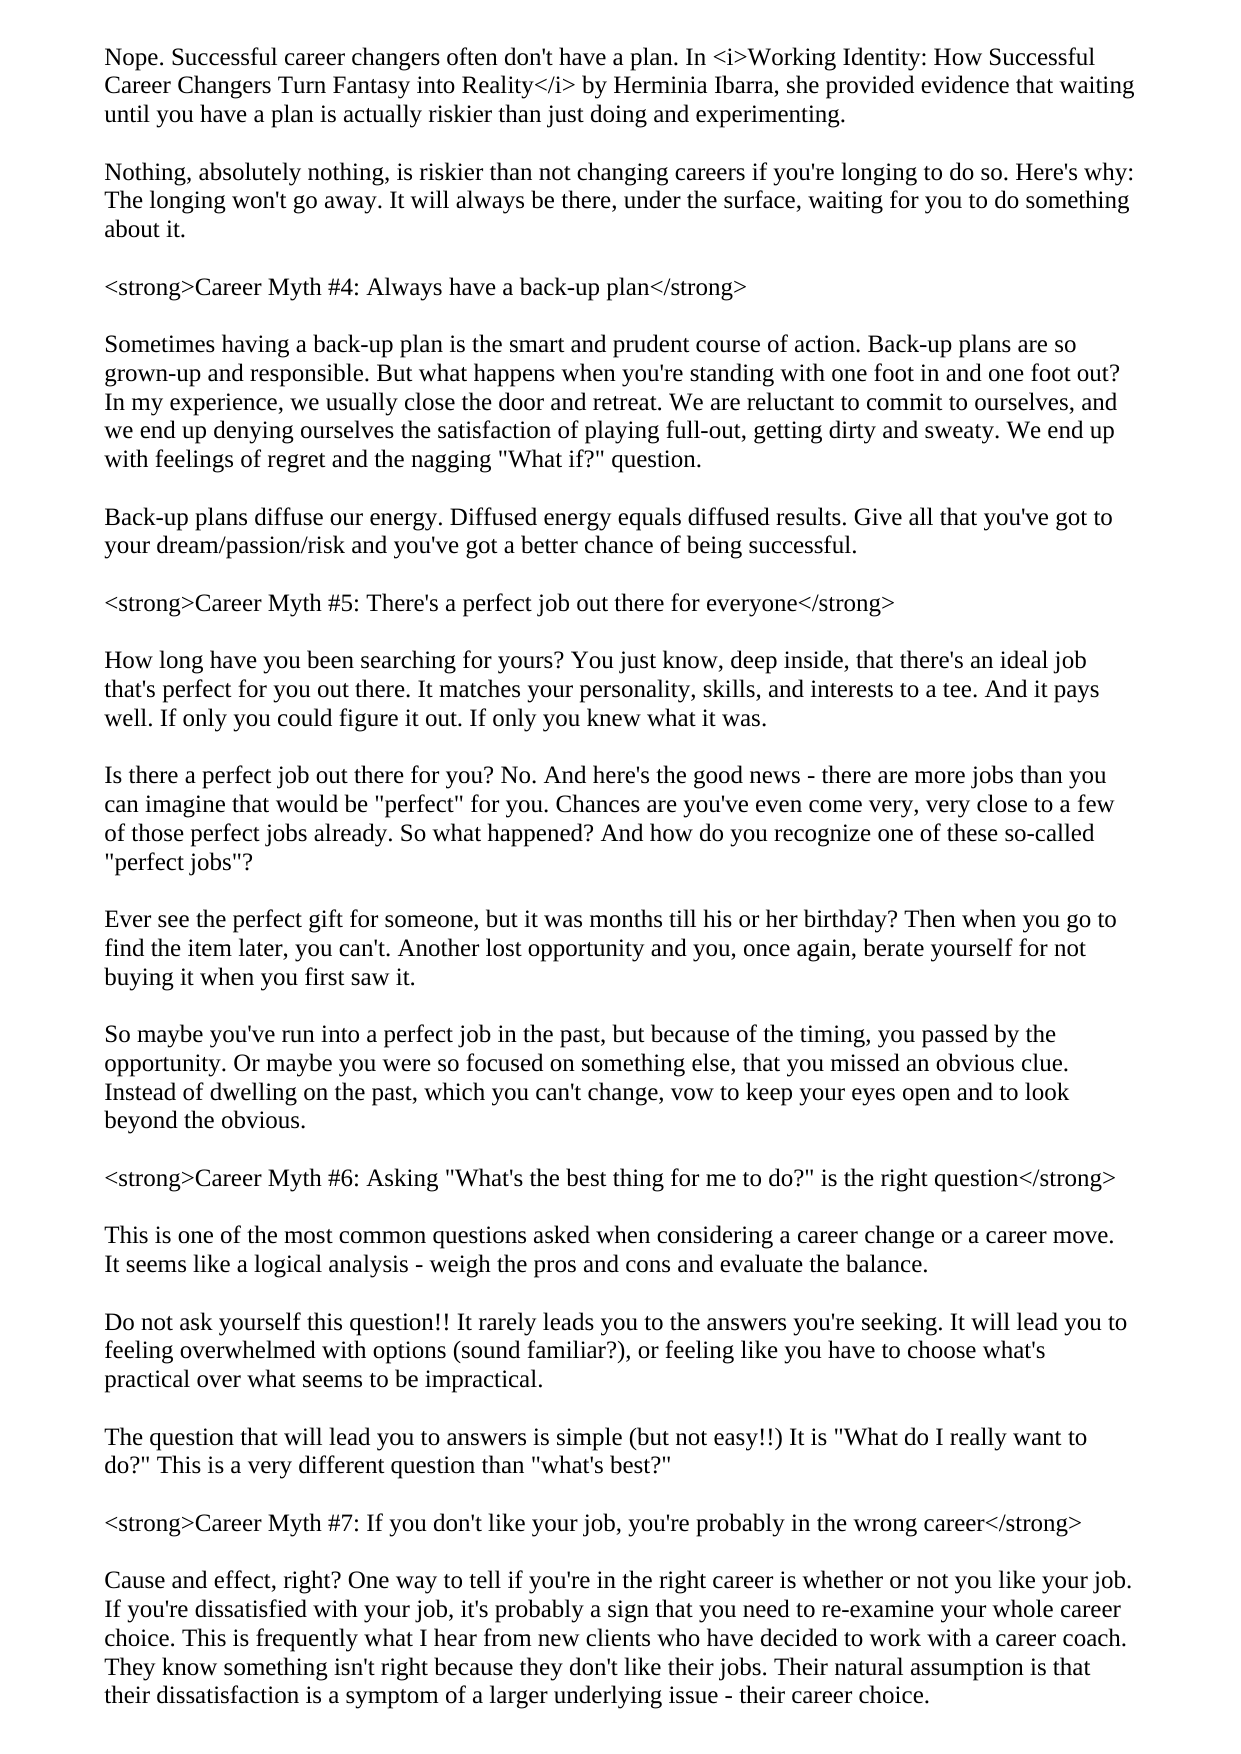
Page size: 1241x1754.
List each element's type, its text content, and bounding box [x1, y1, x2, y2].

text The question that will lead you to answers is simple (but not easy!!) It is "What do I really want to do?" This is a very different question than "what's best?" [104, 1422, 1136, 1479]
text Back-up plans diffuse our energy. Diffused energy equals diffused results. Give all that you've got to your dream/passion/risk and you've got a better chance of being successful. [104, 502, 1136, 559]
text This is one of the most common questions asked when considering a career change or a career move. It seems like a logical analysis - weigh the pros and cons and evaluate the balance. [104, 1220, 1136, 1278]
text Do not ask yourself this question!! It rarely leads you to the answers you're seeking. It will lead you to feeling overwhelmed with options (sound familiar?), or feeling like you have to choose what's practical over what seems to be impractical. [104, 1307, 1136, 1393]
text Cause and effect, right? One way to tell if you're in the right career is whether or not you like your job. If you're dissatisfied with your job, it's probably a sign that you need to re-examine your whole career choice. This is frequently what I hear from new clients who have decided to work with a career coach. They know something isn't right because they don't like their jobs. Their natural assumption is that their dissatisfaction is a symptom of a larger underlying issue - their career choice. [104, 1565, 1136, 1709]
text <strong>Career Myth #6: Asking "What's the best thing for me to do?" is the right question</strong> [104, 1163, 1136, 1192]
text How long have you been searching for yours? You just know, deep inside, that there's an ideal job that's perfect for you out there. It matches your personality, skills, and interests to a tee. And it pays well. If only you could figure it out. If only you knew what it was. [104, 645, 1136, 732]
text So maybe you've run into a perfect job in the past, but because of the timing, you passed by the opportunity. Or maybe you were so focused on something else, that you missed an obvious clue. Instead of dwelling on the past, which you can't change, vow to keep your eyes open and to look beyond the obvious. [104, 1019, 1136, 1134]
text Nope. Successful career changers often don't have a plan. In <i>Working Identity: How Successful Career Changers Turn Fantasy into Reality</i> by Herminia Ibarra, she provided evidence that waiting until you have a plan is actually riskier than just doing and experimenting. [104, 42, 1136, 128]
text Nothing, absolutely nothing, is riskier than not changing careers if you're longing to do so. Here's why: The longing won't go away. It will always be there, under the surface, waiting for you to do something about it. [104, 157, 1136, 243]
text Sometimes having a back-up plan is the smart and prudent course of action. Back-up plans are so grown-up and responsible. But what happens when you're standing with one foot in and one foot out? In my experience, we usually close the door and retreat. We are reluctant to commit to ourselves, and we end up denying ourselves the satisfaction of playing full-out, getting dirty and sweaty. We end up with feelings of regret and the nagging "What if?" question. [104, 329, 1136, 473]
text <strong>Career Myth #7: If you don't like your job, you're probably in the wrong career</strong> [104, 1508, 1136, 1537]
text Ever see the perfect gift for someone, but it was months till his or her birthday? Then when you go to find the item later, you can't. Another lost opportunity and you, once again, berate yourself for not buying it when you first saw it. [104, 904, 1136, 990]
text <strong>Career Myth #5: There's a perfect job out there for everyone</strong> [104, 588, 1136, 617]
text <strong>Career Myth #4: Always have a back-up plan</strong> [104, 272, 1136, 300]
text Is there a perfect job out there for you? No. And here's the good news - there are more jobs than you can imagine that would be "perfect" for you. Chances are you've even come very, very close to a few of those perfect jobs already. So what happened? And how do you recognize one of these so-called "perfect jobs"? [104, 760, 1136, 875]
